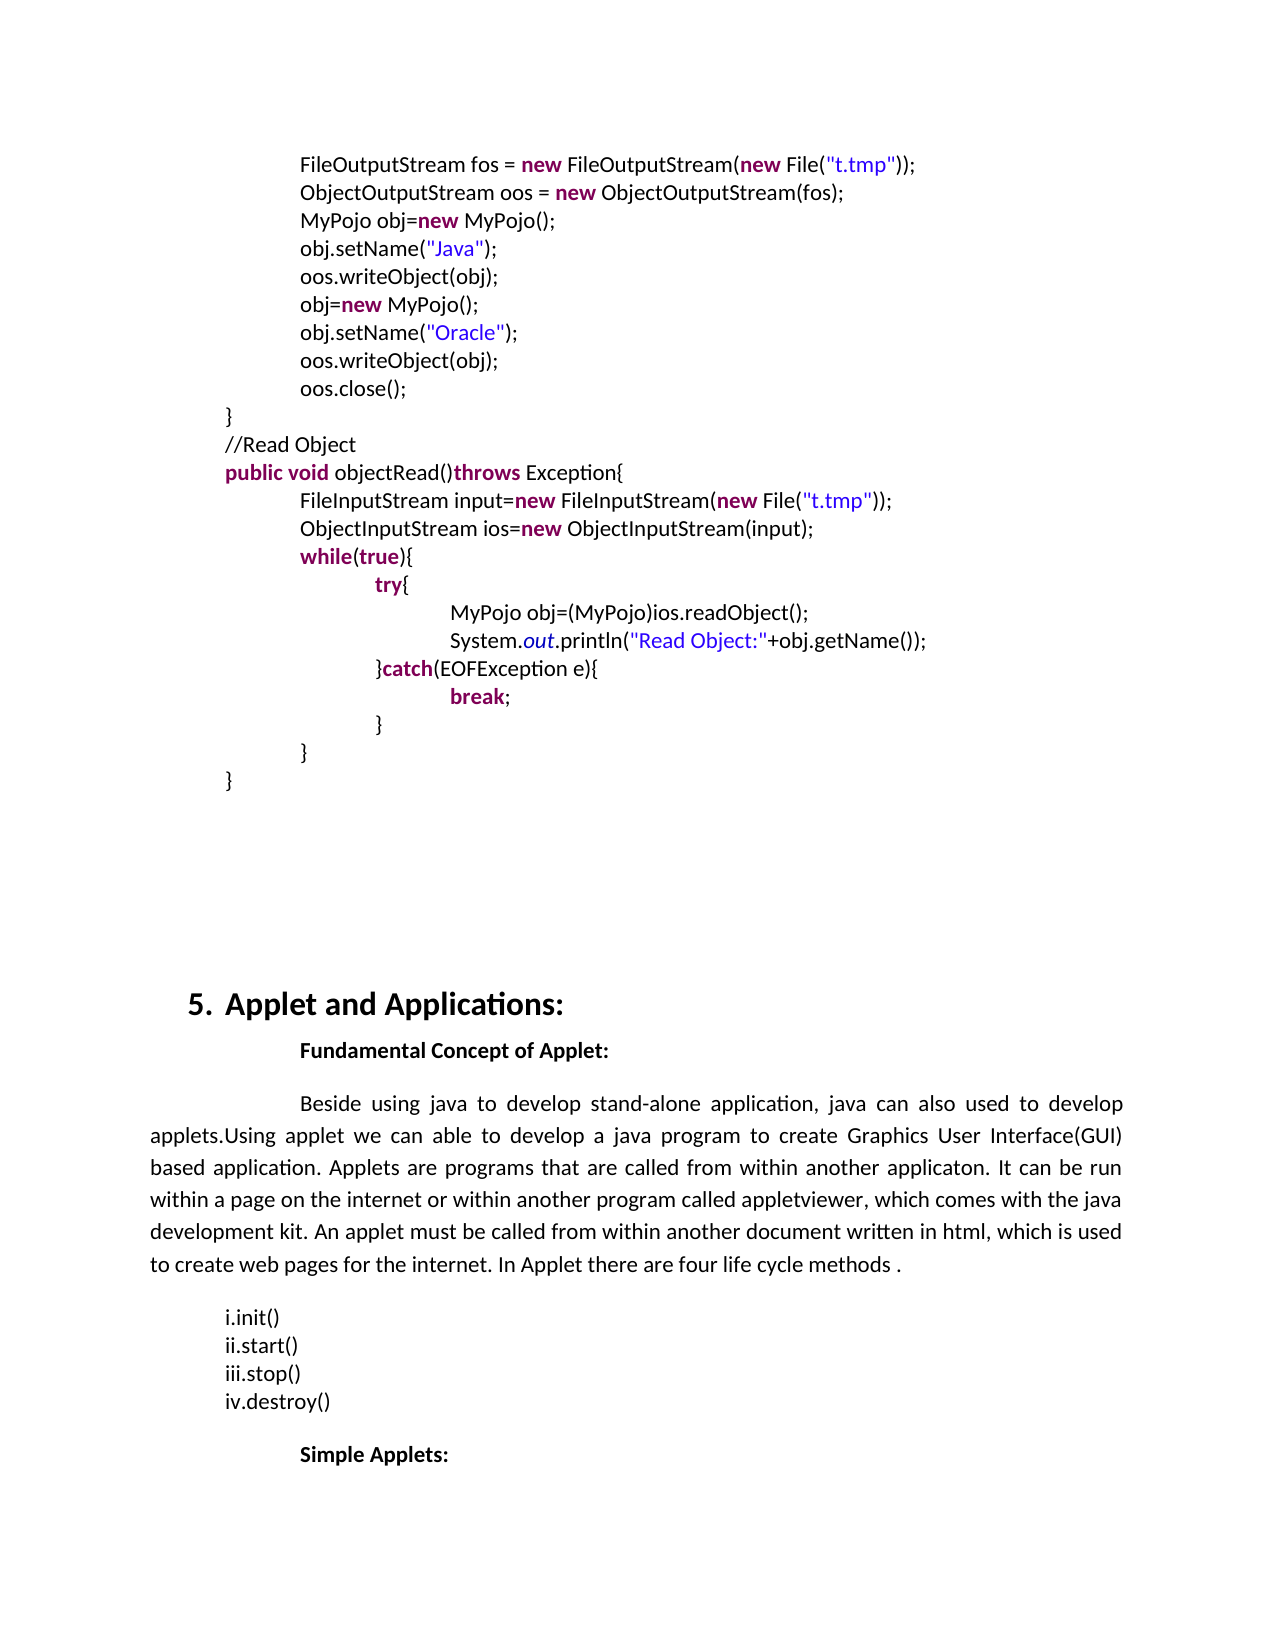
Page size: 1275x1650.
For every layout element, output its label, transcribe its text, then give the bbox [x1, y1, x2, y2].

text //Read Object [150, 430, 1125, 458]
text Beside using java to develop stand-alone application, java can also used to develop applets.Using applet we can able to develop a java program to create Graphics User Interface(GUI) based application. Applets are programs that are called from within another applicaton. It can be run within a page on the internet or within another program called appletviewer, which comes with the java development kit. An applet must be called from within another document written in html, which is used to create web pages for the internet. In Applet there are four life cycle methods . [150, 1089, 1125, 1278]
text System.out.println("Read Object:"+obj.getName()); [150, 626, 1125, 654]
text ObjectOutputStream oos = new ObjectOutputStream(fos); [150, 178, 1125, 206]
text MyPojo obj=(MyPojo)ios.readObject(); [150, 598, 1125, 626]
text MyPojo obj=new MyPojo(); [150, 206, 1125, 234]
text while(true){ [150, 542, 1125, 570]
text } [150, 738, 1125, 766]
text FileOutputStream fos = new FileOutputStream(new File("t.tmp")); [150, 150, 1125, 178]
text obj=new MyPojo(); [150, 290, 1125, 318]
text iii.stop() [150, 1359, 1125, 1387]
text i.init() [150, 1303, 1125, 1331]
text iv.destroy() [150, 1387, 1125, 1415]
text obj.setName("Oracle"); [150, 318, 1125, 346]
subtitle Applet and Applications: [187, 983, 1125, 1023]
text oos.close(); [150, 374, 1125, 402]
text }catch(EOFException e){ [150, 654, 1125, 682]
text ObjectInputStream ios=new ObjectInputStream(input); [150, 514, 1125, 542]
text Fundamental Concept of Applet: [150, 1036, 1125, 1064]
text obj.setName("Java"); [150, 234, 1125, 262]
text ii.start() [150, 1331, 1125, 1359]
text } [150, 402, 1125, 430]
text } [150, 766, 1125, 794]
text Simple Applets: [150, 1440, 1125, 1468]
text } [150, 710, 1125, 738]
text FileInputStream input=new FileInputStream(new File("t.tmp")); [150, 486, 1125, 514]
text oos.writeObject(obj); [150, 346, 1125, 374]
text break; [150, 682, 1125, 710]
text try{ [150, 570, 1125, 598]
text oos.writeObject(obj); [150, 262, 1125, 290]
text public void objectRead()throws Exception{ [150, 458, 1125, 486]
